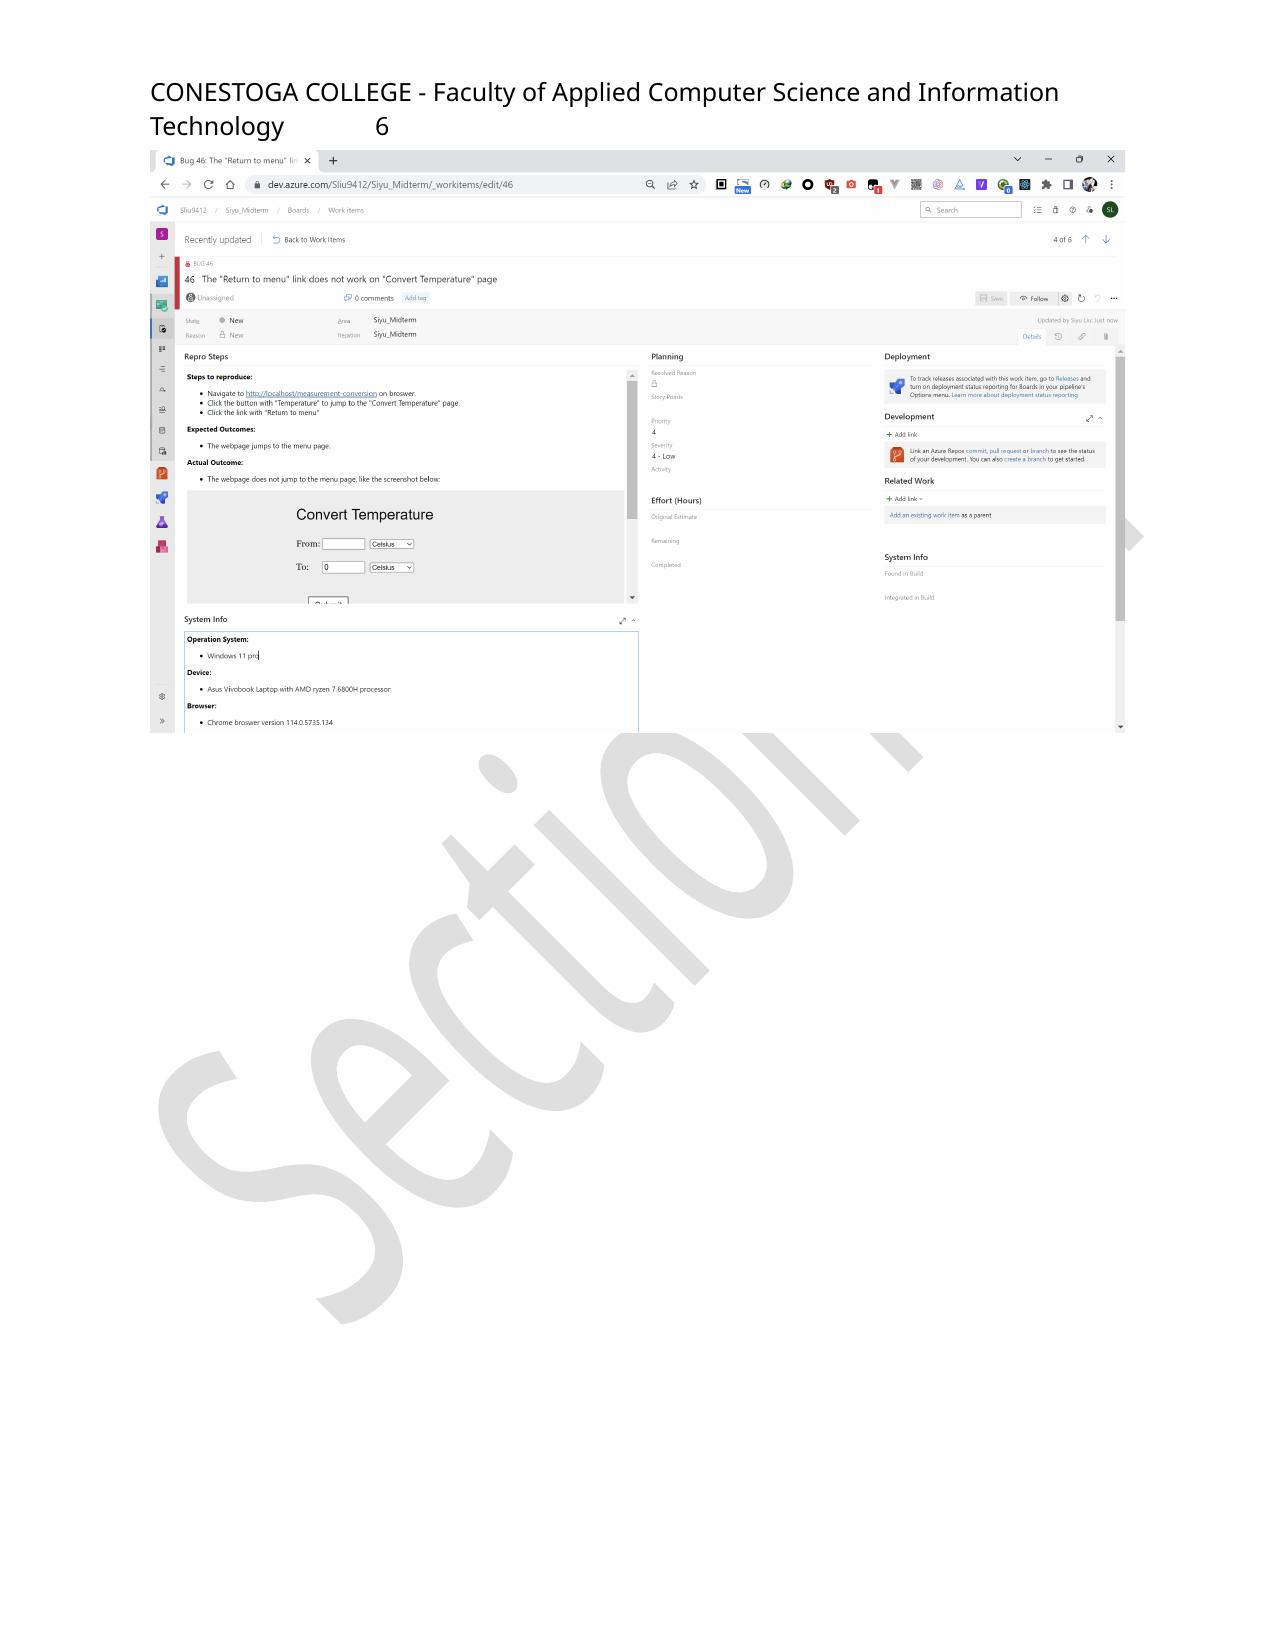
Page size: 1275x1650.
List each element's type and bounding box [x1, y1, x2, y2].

picture [150, 150, 1125, 733]
